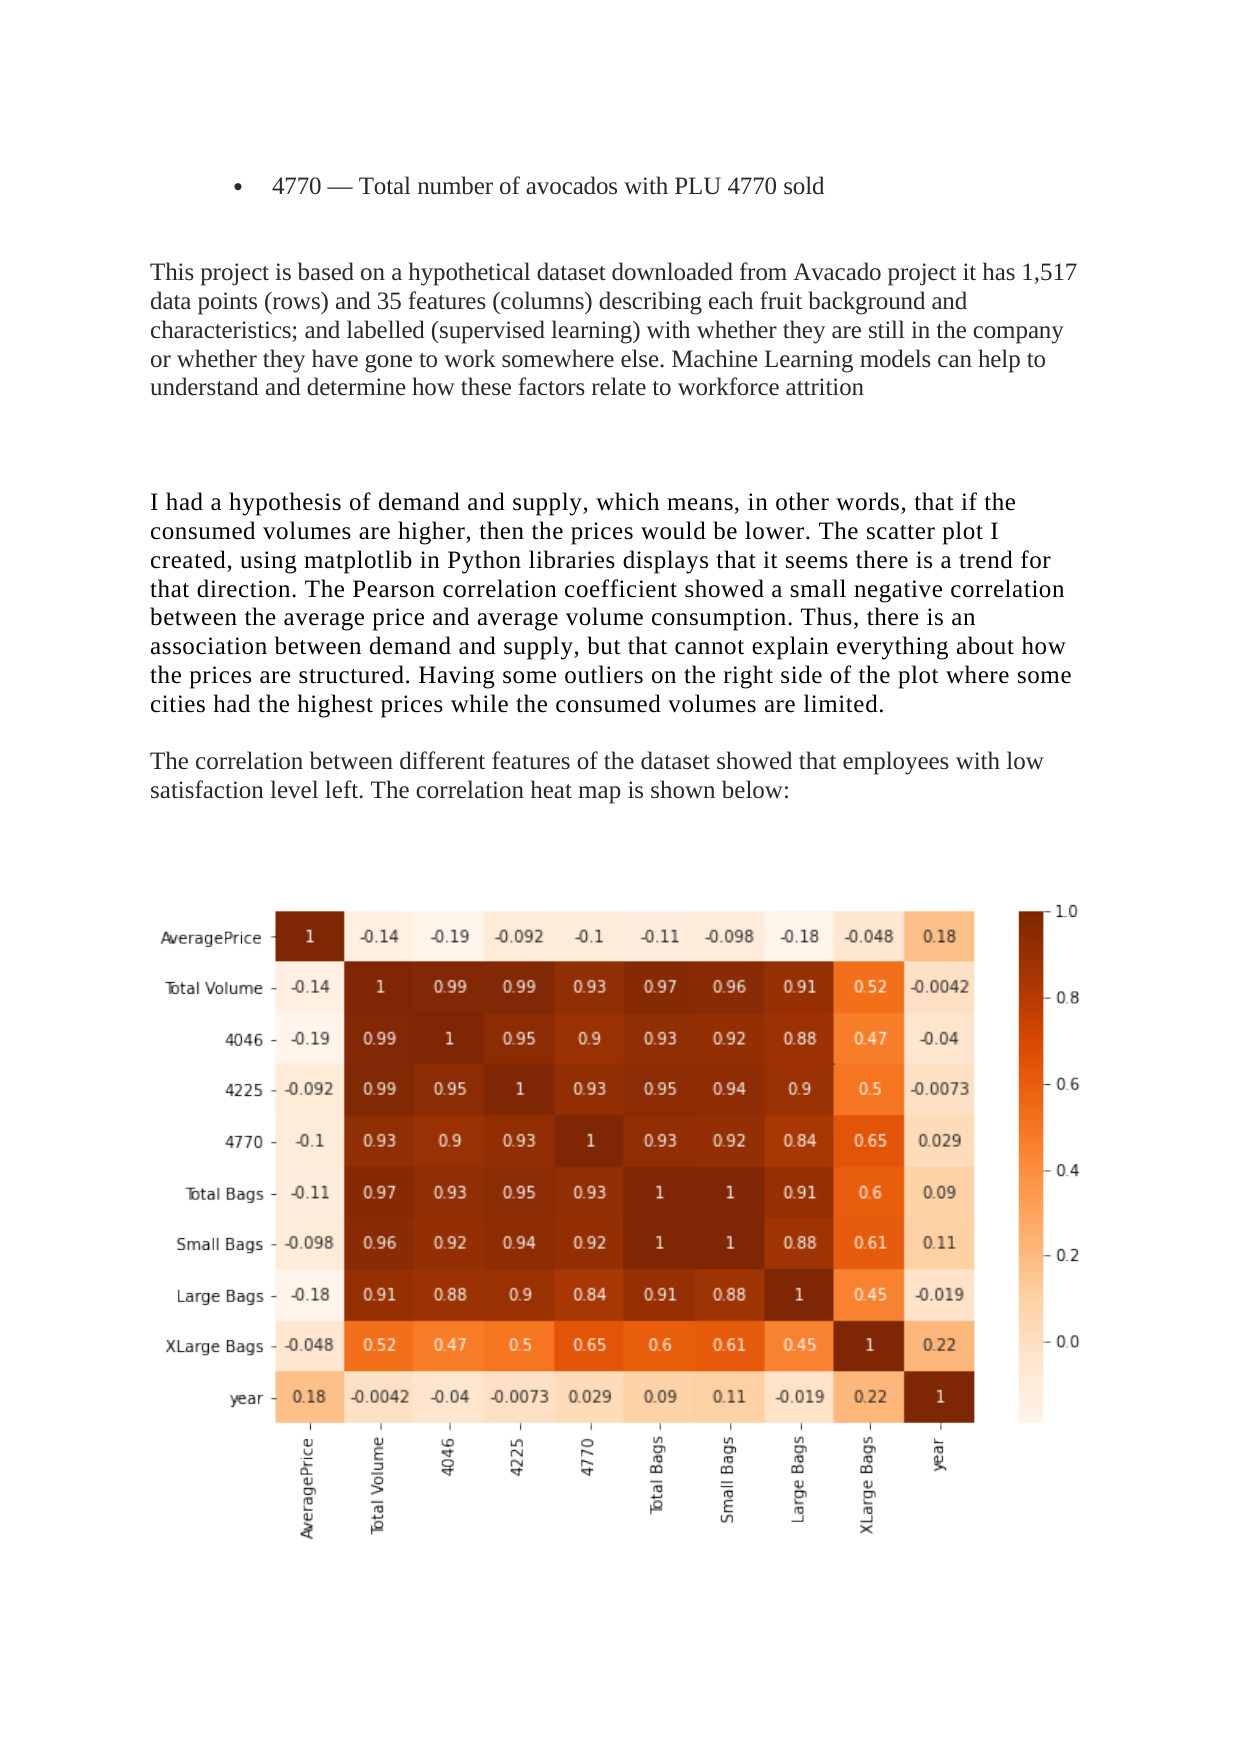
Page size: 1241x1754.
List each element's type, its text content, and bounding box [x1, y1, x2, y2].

text I had a hypothesis of demand and supply, which means, in other words, that if the consumed volumes are higher, then the prices would be lower. The scatter plot I created, using matplotlib in Python libraries displays that it seems there is a trend for that direction. The Pearson correlation coefficient showed a small negative correlation between the average price and average volume consumption. Thus, there is an association between demand and supply, but that cannot explain everything about how the prices are structured. Having some outliers on the right side of the plot where some cities had the highest prices while the consumed volumes are limited. [150, 487, 1090, 717]
text This project is based on a hypothetical dataset downloaded from Avacado project it has 1,517 data points (rows) and 35 features (columns) describing each fruit background and characteristics; and labelled (supervised learning) with whether they are still in the company or whether they have gone to work somewhere else. Machine Learning models can help to understand and determine how these factors relate to workforce attrition [150, 257, 1090, 401]
list 4770 — Total number of avocados with PLU 4770 sold [234, 150, 1090, 200]
text The correlation between different features of the dataset showed that employees with low satisfaction level left. The correlation heat map is shown below: [790, 746, 1090, 804]
picture [150, 894, 1091, 1549]
